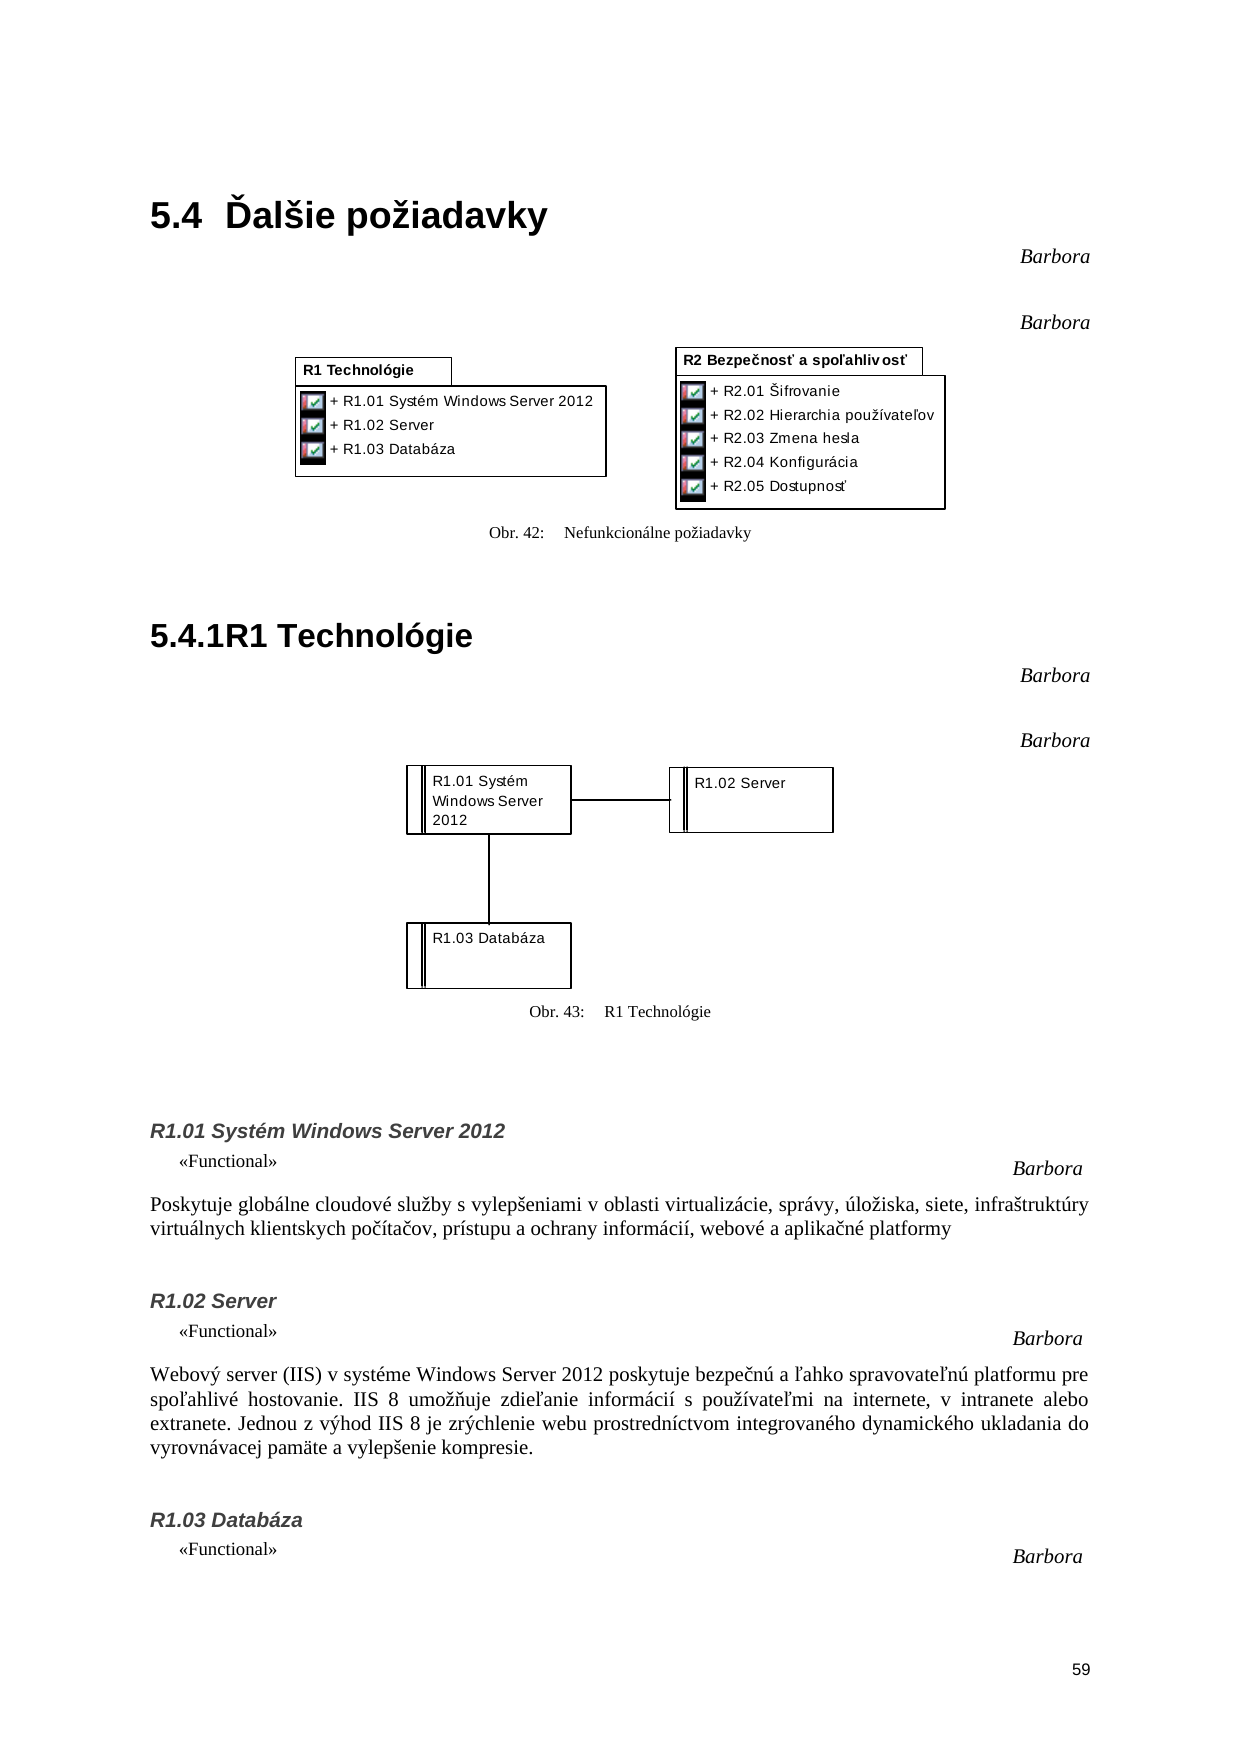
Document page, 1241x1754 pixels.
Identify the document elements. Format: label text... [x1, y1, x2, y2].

subtitle R1 Technológie [150, 616, 1090, 654]
title R1.03 Databáza [150, 1508, 1090, 1532]
text Barbora [150, 244, 1090, 268]
text R1 Technológie [150, 1002, 1090, 1021]
text Barbora [150, 309, 1090, 334]
text Webový server (IIS) v systéme Windows Server 2012 poskytuje bezpečnú a ľahko spravovateľnú platformu pre spoľahlivé hostovanie. IIS 8 umožňuje zdieľanie informácií s používateľmi na internete, v intranete alebo extranete. Jednou z výhod IIS 8 je zrýchlenie webu prostredníctvom integrovaného dynamického ukladania do vyrovnávacej pamäte a vylepšenie kompresie. [150, 1362, 1090, 1459]
table_header Barbora [656, 1320, 1089, 1356]
table_header Barbora [656, 1150, 1089, 1186]
text Nefunkcionálne požiadavky [150, 523, 1090, 542]
text Barbora [150, 728, 1090, 752]
table_header «Functional» [150, 1150, 656, 1186]
table_header «Functional» [150, 1320, 656, 1356]
table_header «Functional» [150, 1538, 656, 1574]
subtitle Ďalšie požiadavky [150, 193, 1090, 236]
title R1.01 Systém Windows Server 2012 [150, 1119, 1090, 1143]
title R1.02 Server [150, 1289, 1090, 1313]
table_header Barbora [656, 1538, 1089, 1574]
text Barbora [150, 663, 1090, 687]
text Poskytuje globálne cloudové služby s vylepšeniami v oblasti virtualizácie, správy, úložiska, siete, infraštruktúry virtuálnych klientskych počítačov, prístupu a ochrany informácií, webové a aplikačné platformy [150, 1192, 1090, 1240]
